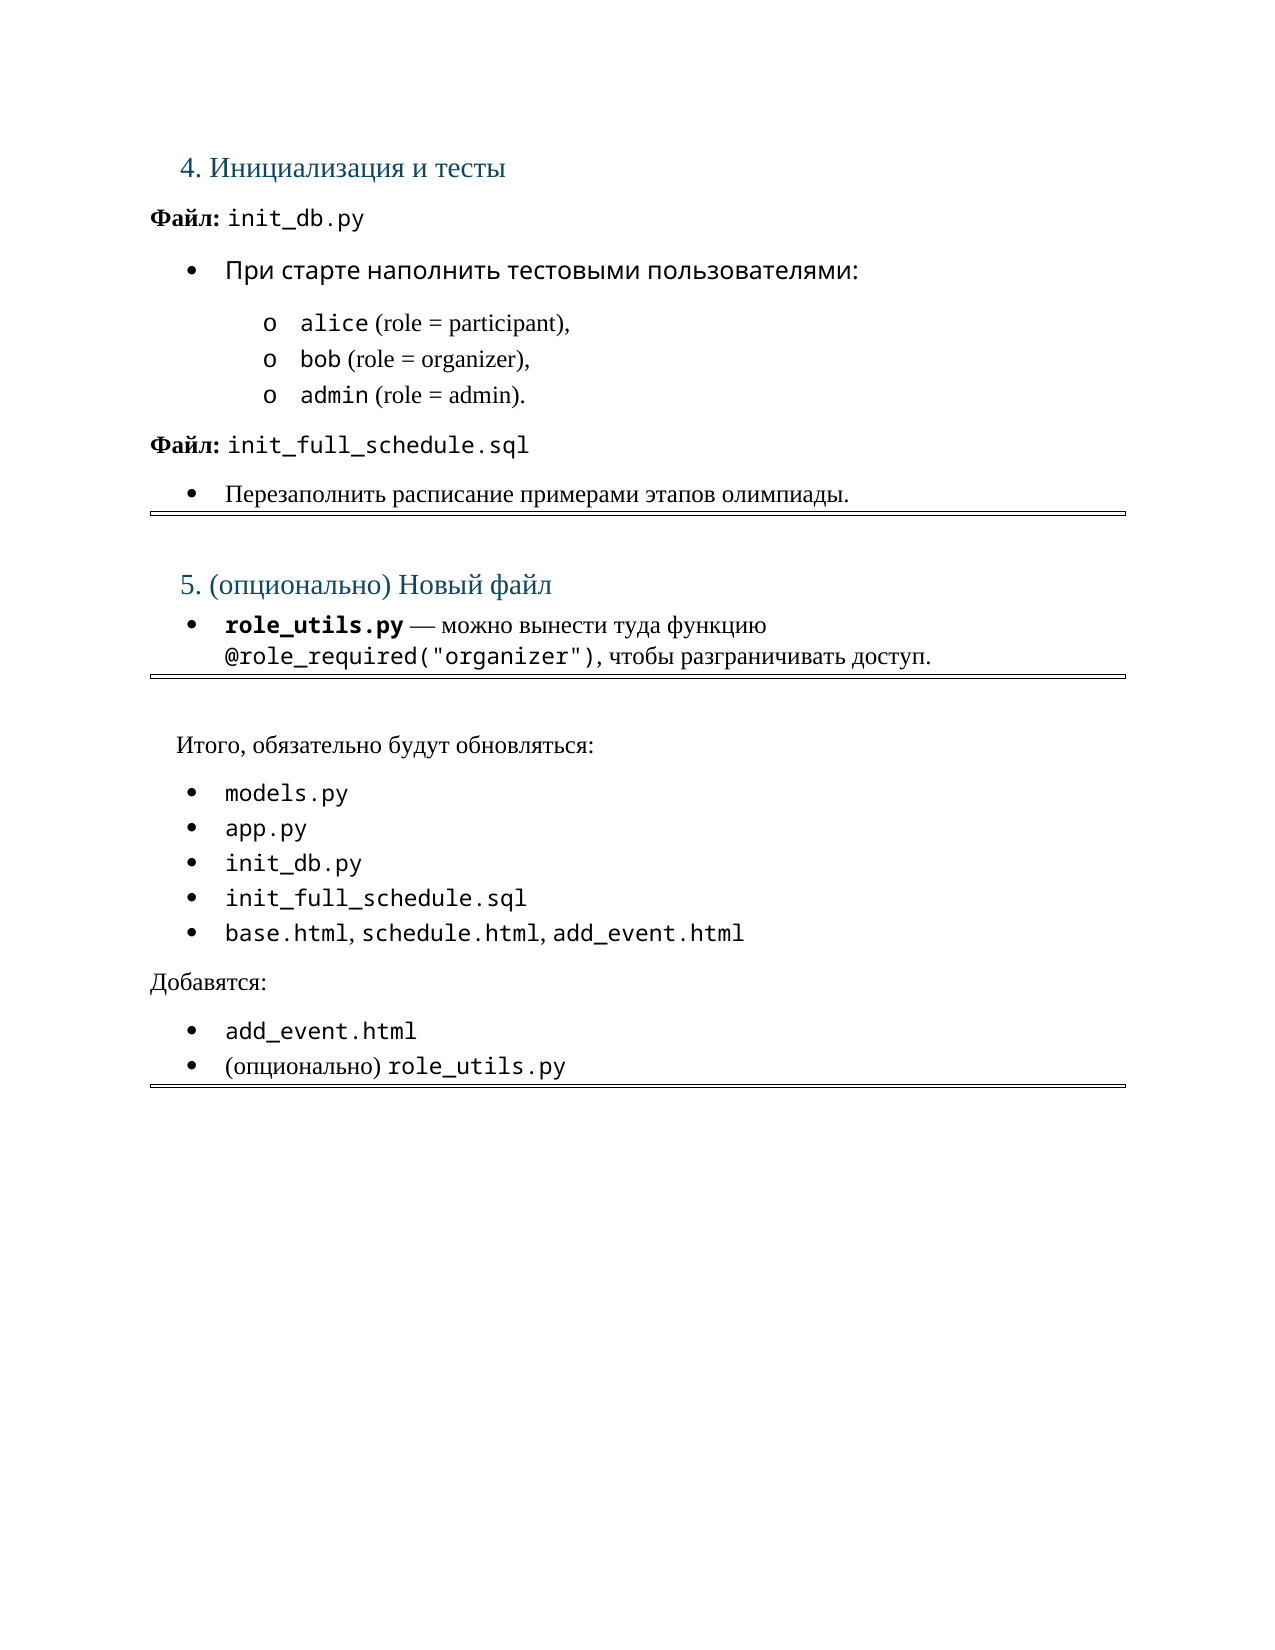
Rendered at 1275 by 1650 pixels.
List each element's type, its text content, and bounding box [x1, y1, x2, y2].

text Добавятся: [150, 967, 1125, 996]
list (опционально) role_utils.py [187, 1050, 1125, 1081]
text 📌 Итого, обязательно будут обновляться: [150, 730, 1125, 758]
subtitle 🔹 5. (опционально) Новый файл [150, 567, 1125, 600]
text Файл: init_full_schedule.sql [150, 429, 1125, 461]
list alice (role = participant), [262, 307, 1125, 339]
list init_db.py [187, 847, 1125, 878]
list init_full_schedule.sql [187, 882, 1125, 913]
list add_event.html [187, 1015, 1125, 1046]
list При старте наполнить тестовыми пользователями: [187, 252, 1125, 286]
text Файл: init_db.py [150, 202, 1125, 233]
list role_utils.py — можно вынести туда функцию @role_required("organizer"), чтобы разграничивать доступ. [187, 609, 1125, 671]
list Перезаполнить расписание примерами этапов олимпиады. [187, 479, 1125, 508]
list bob (role = organizer), [262, 343, 1125, 375]
list admin (role = admin). [262, 379, 1125, 411]
list app.py [187, 812, 1125, 843]
subtitle 🔹 4. Инициализация и тесты [150, 150, 1125, 183]
list base.html, schedule.html, add_event.html [187, 917, 1125, 948]
list models.py [187, 777, 1125, 808]
